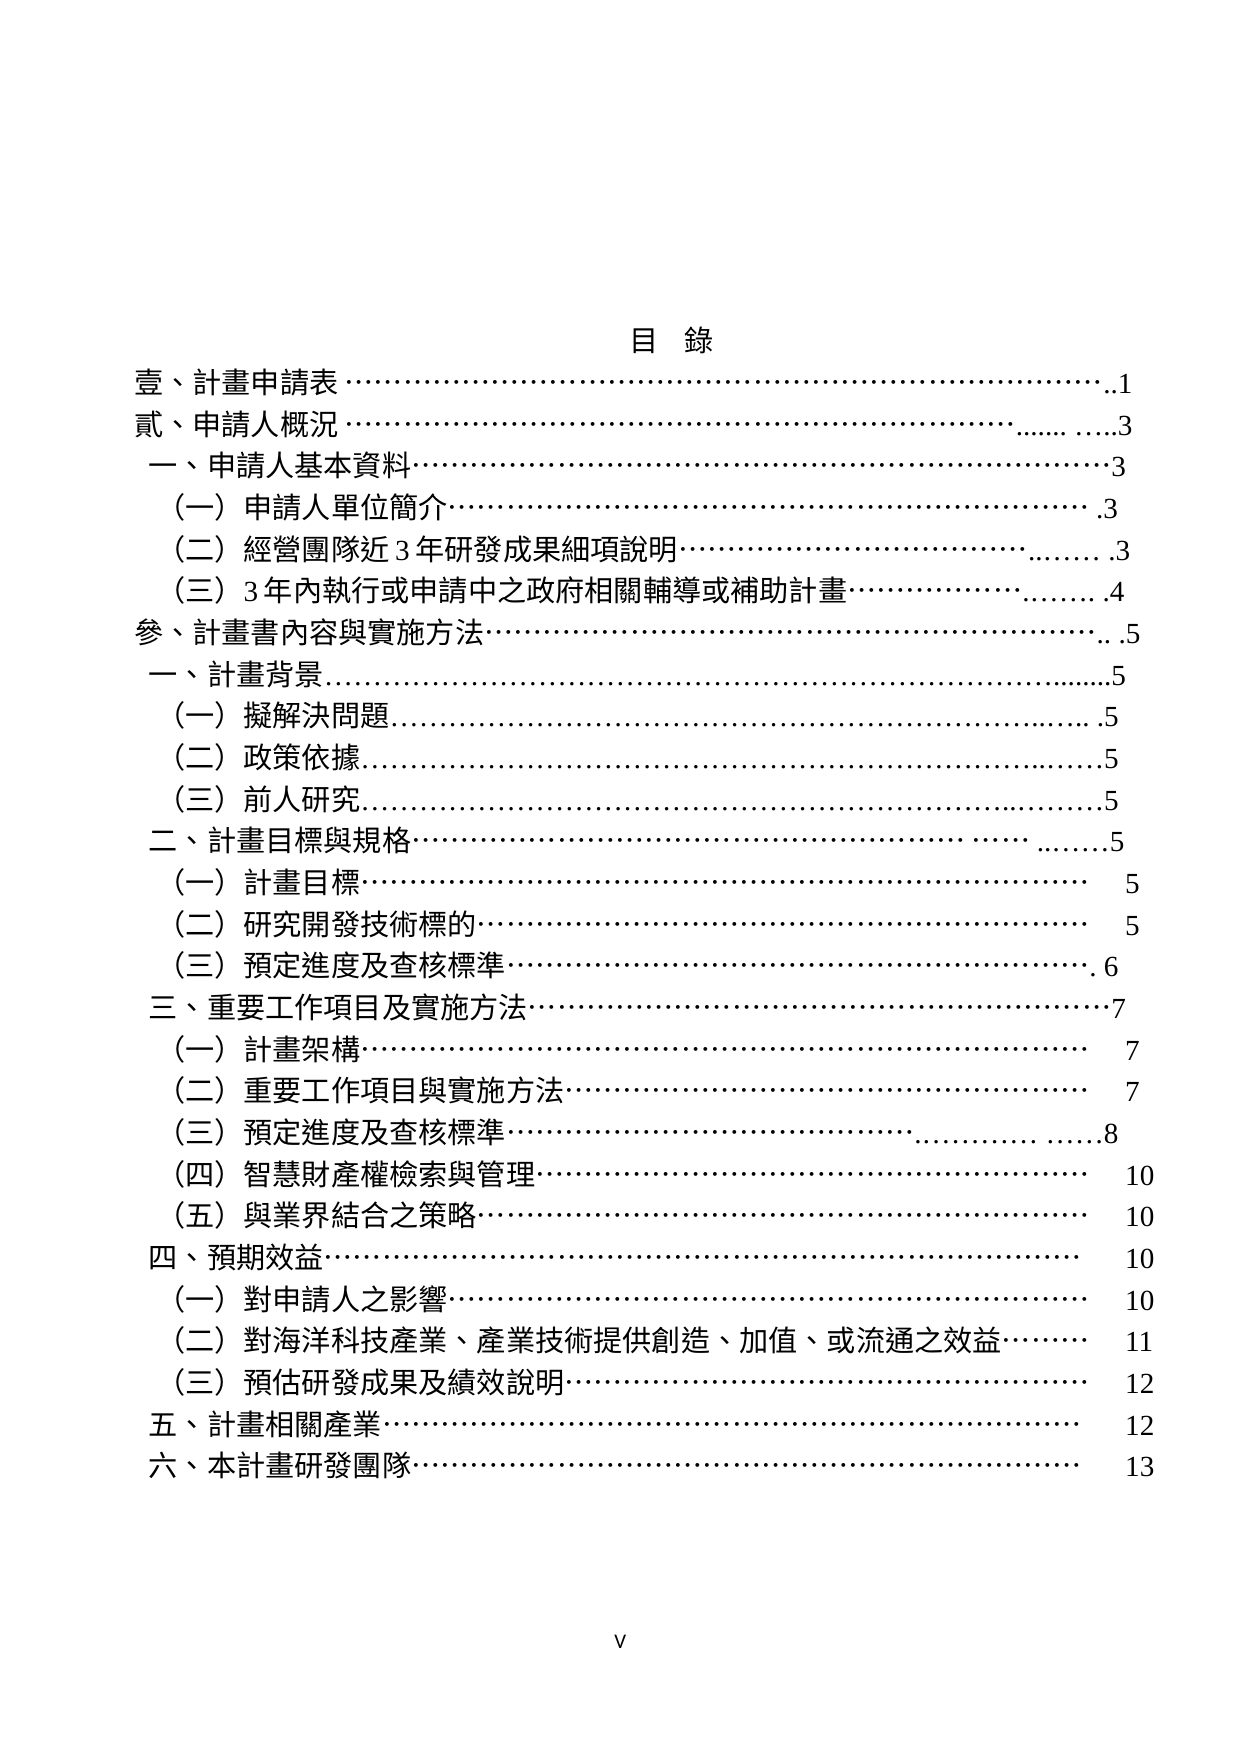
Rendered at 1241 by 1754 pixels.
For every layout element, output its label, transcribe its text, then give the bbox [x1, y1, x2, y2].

text （二）經營團隊近3年研發成果細項說明………………………………..…… .3 [134, 527, 1209, 568]
text 二、計畫目標與規格………………………………………………… …… ..……5 [134, 818, 1209, 860]
text 五、計畫相關產業……………………………………………………………… 12 [134, 1402, 1209, 1443]
text （一）擬解決問題 …………………………………………………………..….. .5 [134, 693, 1209, 735]
text （二）政策依據 ……………………………………………………………..……5 [134, 735, 1209, 777]
text （一）對申請人之影響………………………………………………………… 10 [134, 1277, 1209, 1318]
text 六、本計畫研發團隊…………………………………………………………… 13 [134, 1443, 1209, 1485]
text （一）申請人單位簡介………………………………………………………… .3 [134, 485, 1209, 527]
text 四、預期效益…………………………………………………………………… 10 [134, 1235, 1209, 1277]
text （一）計畫目標………………………………………………………………… 5 [134, 860, 1209, 902]
text （三）前人研究 …………………………………………………………..………5 [134, 777, 1209, 818]
text （二）重要工作項目與實施方法……………………………………………… 7 [134, 1068, 1209, 1110]
text 一、申請人基本資料………………………………………………………………3 [134, 443, 1209, 485]
text 三、重要工作項目及實施方法……………………………………………………7 [134, 985, 1209, 1027]
text （四）智慧財產權檢索與管理………………………………………………… 10 [134, 1152, 1209, 1193]
text 參、計畫書內容與實施方法……………………………………………………….. .5 [134, 610, 1209, 652]
text （一）計畫架構………………………………………………………………… 7 [134, 1027, 1209, 1068]
text （三）預定進度及查核標準……………………………………………………. 6 [134, 943, 1209, 985]
text 貳、申請人概況 ……………………………………………………………....... …..3 [134, 402, 1209, 443]
text 目 錄 [134, 318, 1209, 360]
text （五）與業界結合之策略……………………………………………………… 10 [134, 1193, 1209, 1235]
text （二）對海洋科技產業、產業技術提供創造、加值、或流通之效益……… 11 [134, 1318, 1209, 1360]
text （三）預定進度及查核標準…………………………………….………… ……8 [134, 1110, 1209, 1152]
text 一、計畫背景 …………………………………………………………………........5 [134, 652, 1209, 693]
text （三）3年內執行或申請中之政府相關輔導或補助計畫……………….……. .4 [134, 568, 1209, 610]
text （二）研究開發技術標的……………………………………………………… 5 [134, 902, 1209, 943]
text 壹、計畫申請表 ……………………………………………………………………..1 [134, 360, 1209, 402]
text （三）預估研發成果及績效說明……………………………………………… 12 [134, 1360, 1209, 1402]
